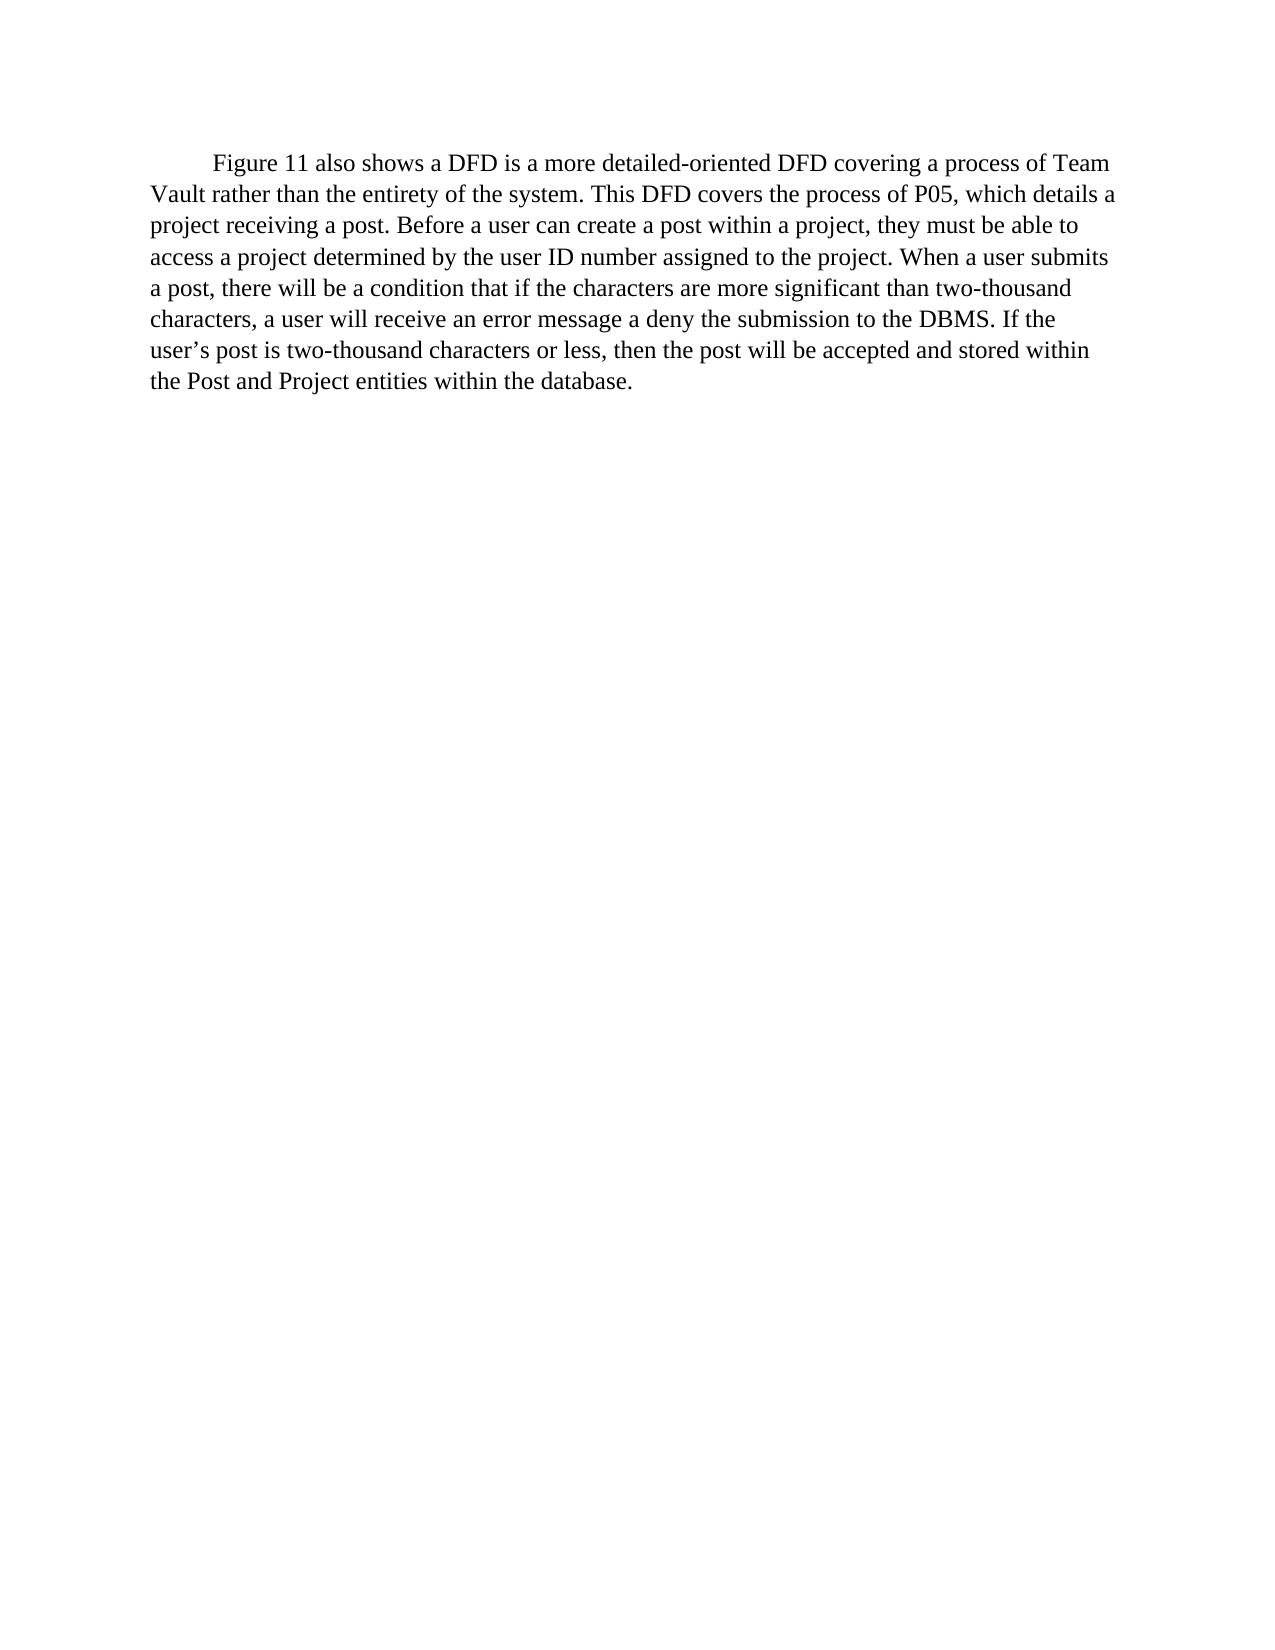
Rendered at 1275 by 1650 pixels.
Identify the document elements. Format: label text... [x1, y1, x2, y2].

text Figure 11 also shows a DFD is a more detailed-oriented DFD covering a process of Team Vault rather than the entirety of the system. This DFD covers the process of P05, which details a project receiving a post. Before a user can create a post within a project, they must be able to access a project determined by the user ID number assigned to the project. When a user submits a post, there will be a condition that if the characters are more significant than two-thousand characters, a user will receive an error message a deny the submission to the DBMS. If the user’s post is two-thousand characters or less, then the post will be accepted and stored within the Post and Project entities within the database. [150, 148, 1121, 394]
